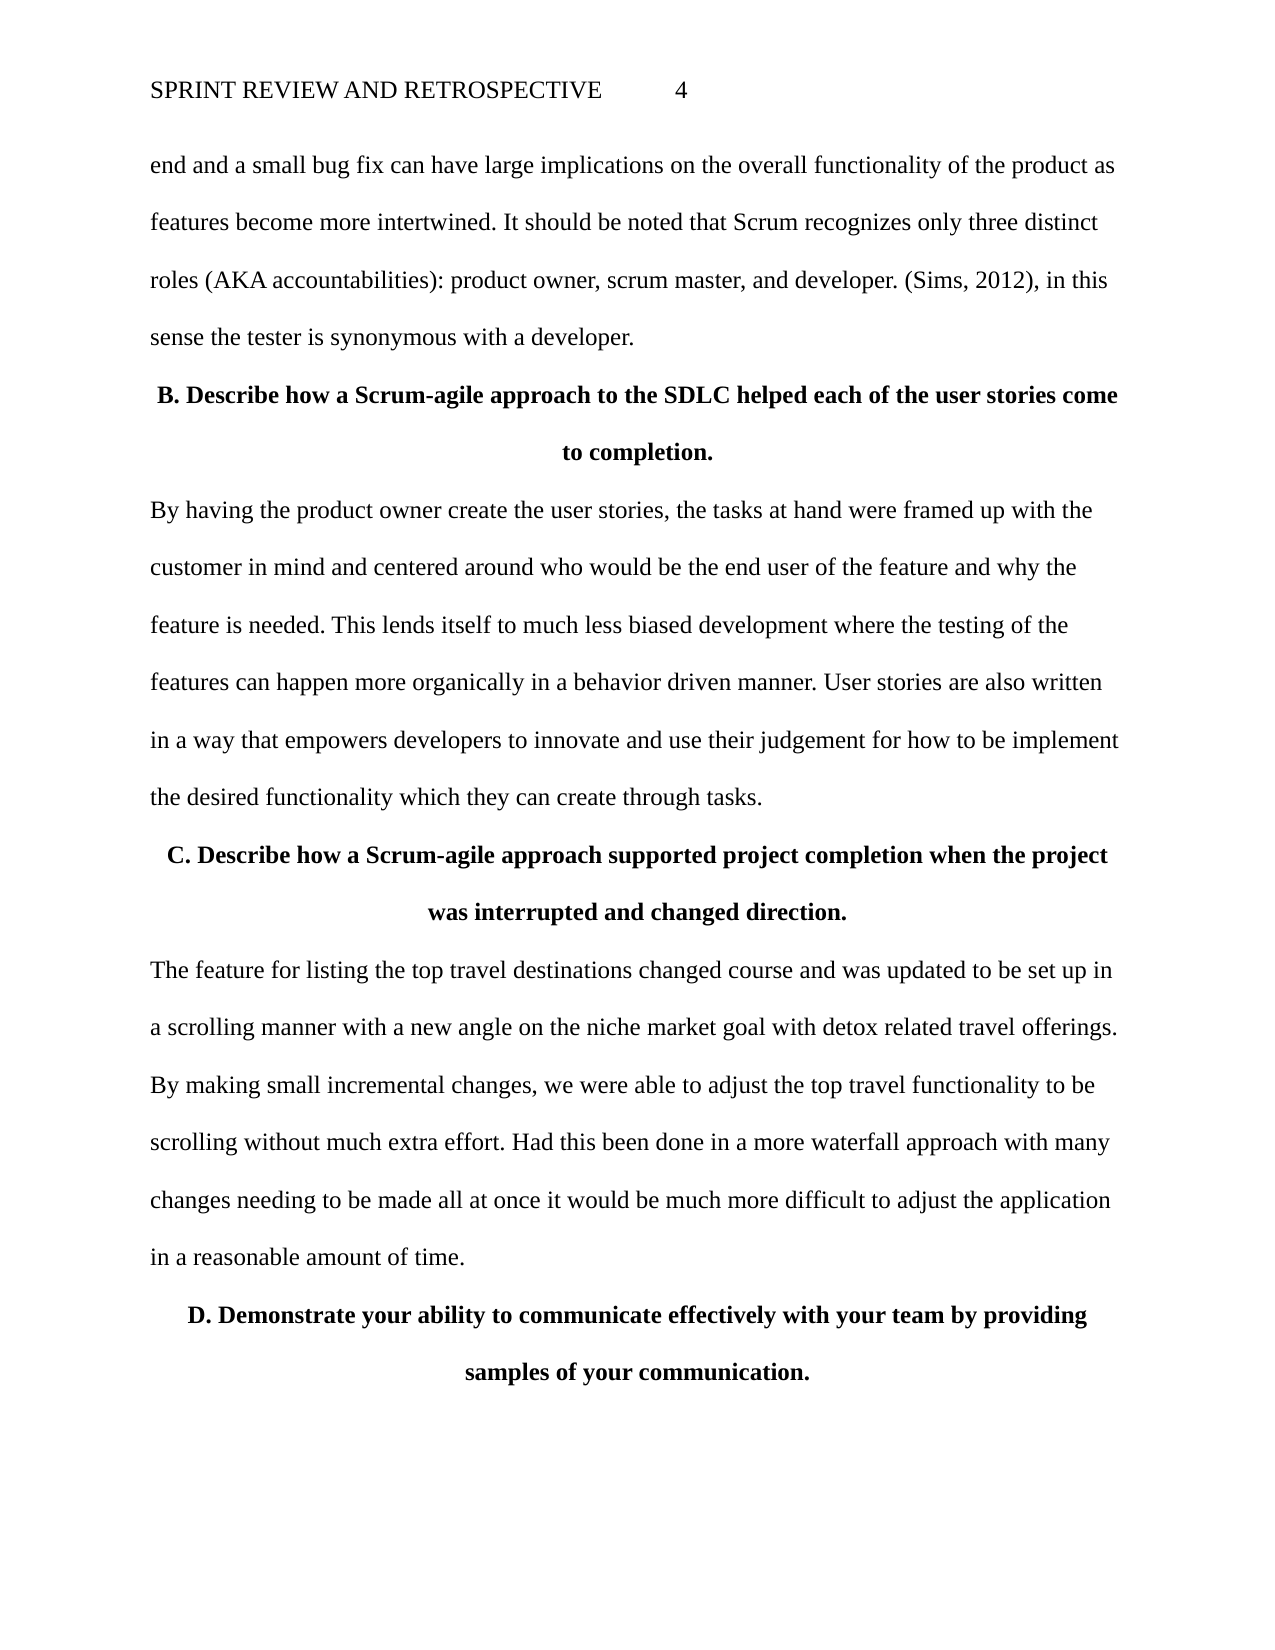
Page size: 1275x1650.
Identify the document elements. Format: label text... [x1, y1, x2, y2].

subtitle C. Describe how a Scrum-agile approach supported project completion when the project was interrupted and changed direction. [150, 840, 1125, 926]
subtitle B. Describe how a Scrum-agile approach to the SDLC helped each of the user stories come to completion. [150, 380, 1125, 466]
text The feature for listing the top travel destinations changed course and was updated to be set up in a scrolling manner with a new angle on the niche market goal with detox related travel offerings. By making small incremental changes, we were able to adjust the top travel functionality to be scrolling without much extra effort. Had this been done in a more waterfall approach with many changes needing to be made all at once it would be much more difficult to adjust the application in a reasonable amount of time. [150, 955, 1125, 1271]
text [150, 150, 1125, 351]
subtitle D. Demonstrate your ability to communicate effectively with your team by providing samples of your communication. [150, 1300, 1125, 1386]
text By having the product owner create the user stories, the tasks at hand were framed up with the customer in mind and centered around who would be the end user of the feature and why the feature is needed. This lends itself to much less biased development where the testing of the features can happen more organically in a behavior driven manner. User stories are also written in a way that empowers developers to innovate and use their judgement for how to be implement the desired functionality which they can create through tasks. [150, 495, 1125, 811]
